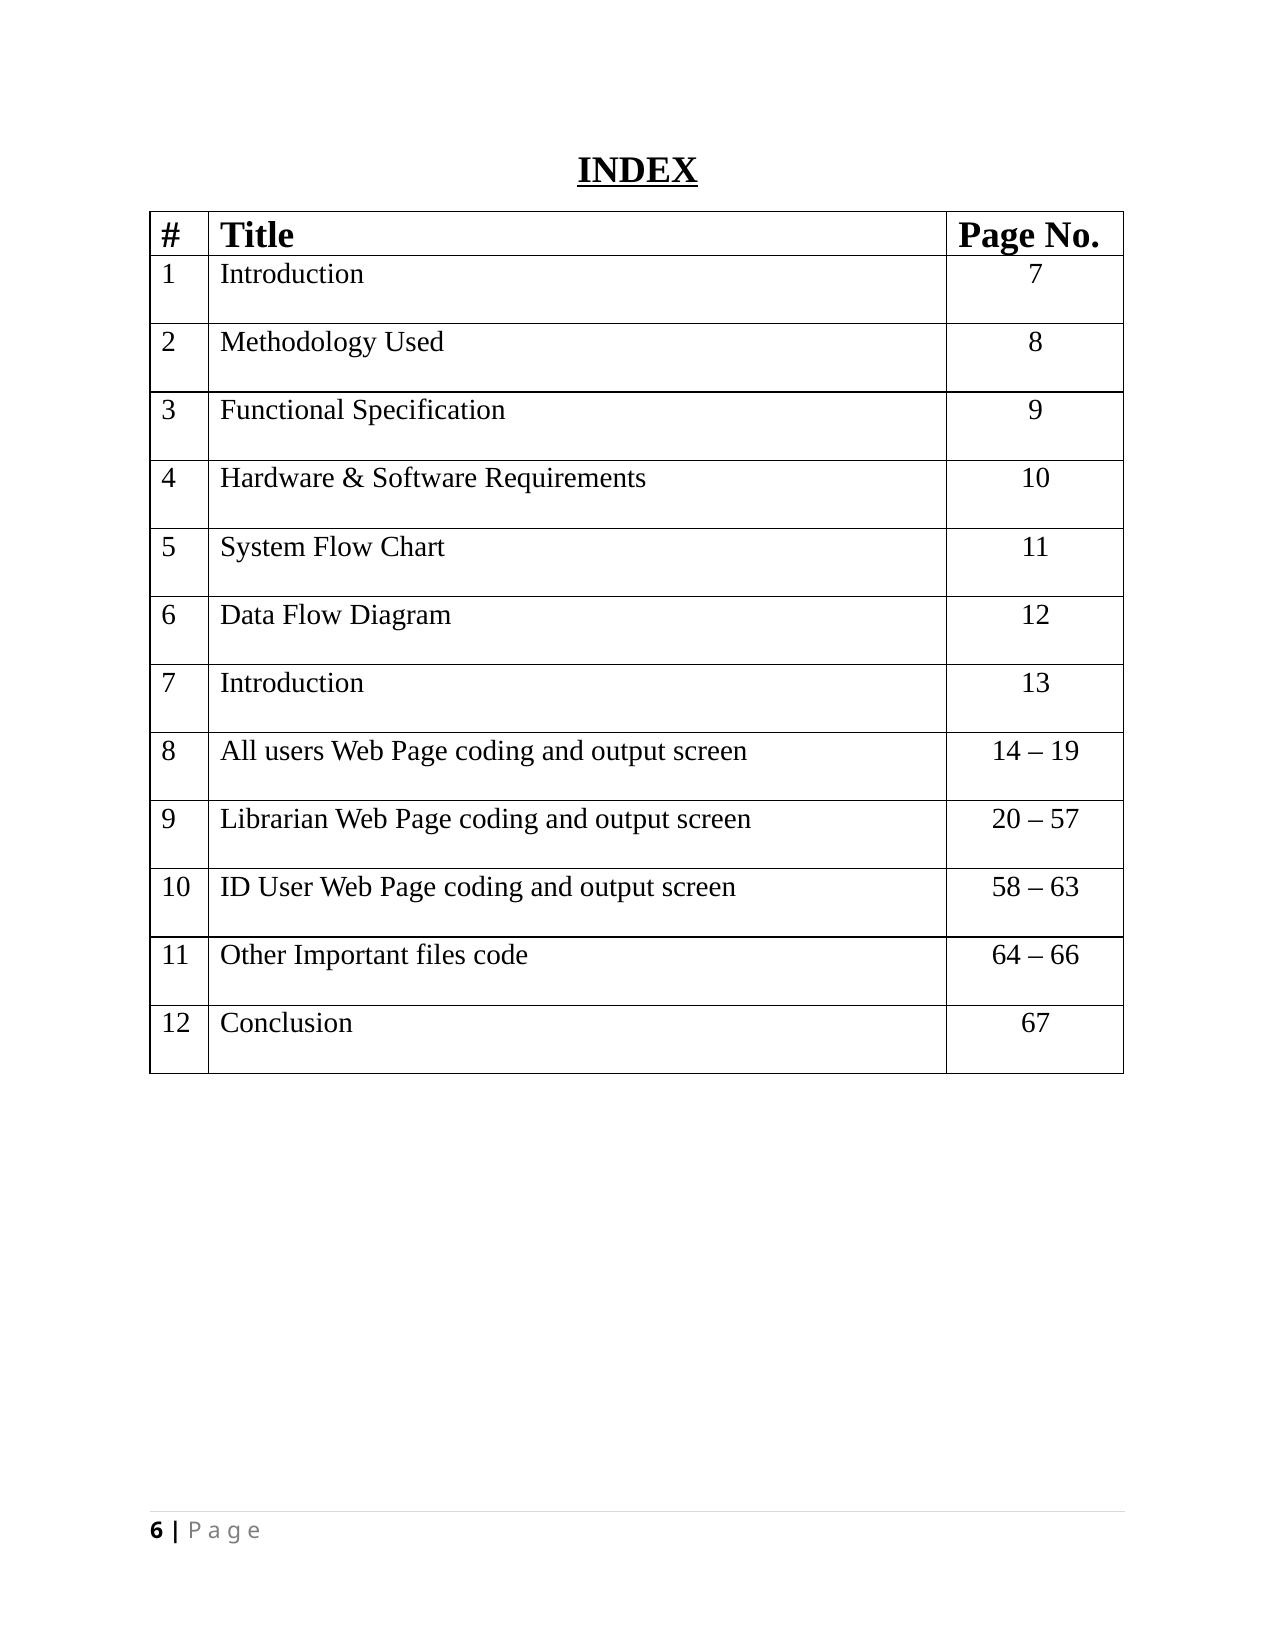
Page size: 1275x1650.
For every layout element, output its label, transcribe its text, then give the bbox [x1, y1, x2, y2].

table_cell 58 – 63 [947, 869, 1123, 936]
table_cell 3 [151, 393, 208, 459]
table_cell 9 [151, 801, 208, 868]
table_cell All users Web Page coding and output screen [209, 733, 946, 800]
table_cell 13 [947, 665, 1123, 732]
table_cell Introduction [209, 256, 946, 323]
table_header Title [209, 212, 946, 255]
table_cell ID User Web Page coding and output screen [209, 869, 946, 936]
table_cell 11 [947, 529, 1123, 596]
table_cell 12 [151, 1006, 208, 1073]
table_cell Other Important files code [209, 938, 946, 1004]
table_cell 67 [947, 1006, 1123, 1073]
table_cell 2 [151, 324, 208, 391]
table_cell 4 [151, 461, 208, 528]
table_cell 64 – 66 [947, 938, 1123, 1004]
table_cell 7 [151, 665, 208, 732]
table_cell 8 [151, 733, 208, 800]
table_cell 14 – 19 [947, 733, 1123, 800]
table_cell Hardware & Software Requirements [209, 461, 946, 528]
table_cell 9 [947, 393, 1123, 459]
text INDEX [150, 148, 1125, 191]
table_cell Librarian Web Page coding and output screen [209, 801, 946, 868]
table_cell Methodology Used [209, 324, 946, 391]
table_header Page No. [947, 212, 1123, 255]
table_cell 7 [947, 256, 1123, 323]
table_cell Conclusion [209, 1006, 946, 1073]
table_cell 12 [947, 597, 1123, 664]
table_cell Data Flow Diagram [209, 597, 946, 664]
table_cell 10 [947, 461, 1123, 528]
table_cell 11 [151, 938, 208, 1004]
table_cell Introduction [209, 665, 946, 732]
table_header # [151, 212, 208, 255]
table_cell 10 [151, 869, 208, 936]
table_cell 1 [151, 256, 208, 323]
table_cell Functional Specification [209, 393, 946, 459]
table_cell 5 [151, 529, 208, 596]
table_cell 6 [151, 597, 208, 664]
table_cell 8 [947, 324, 1123, 391]
table_cell System Flow Chart [209, 529, 946, 596]
table_cell 20 – 57 [947, 801, 1123, 868]
